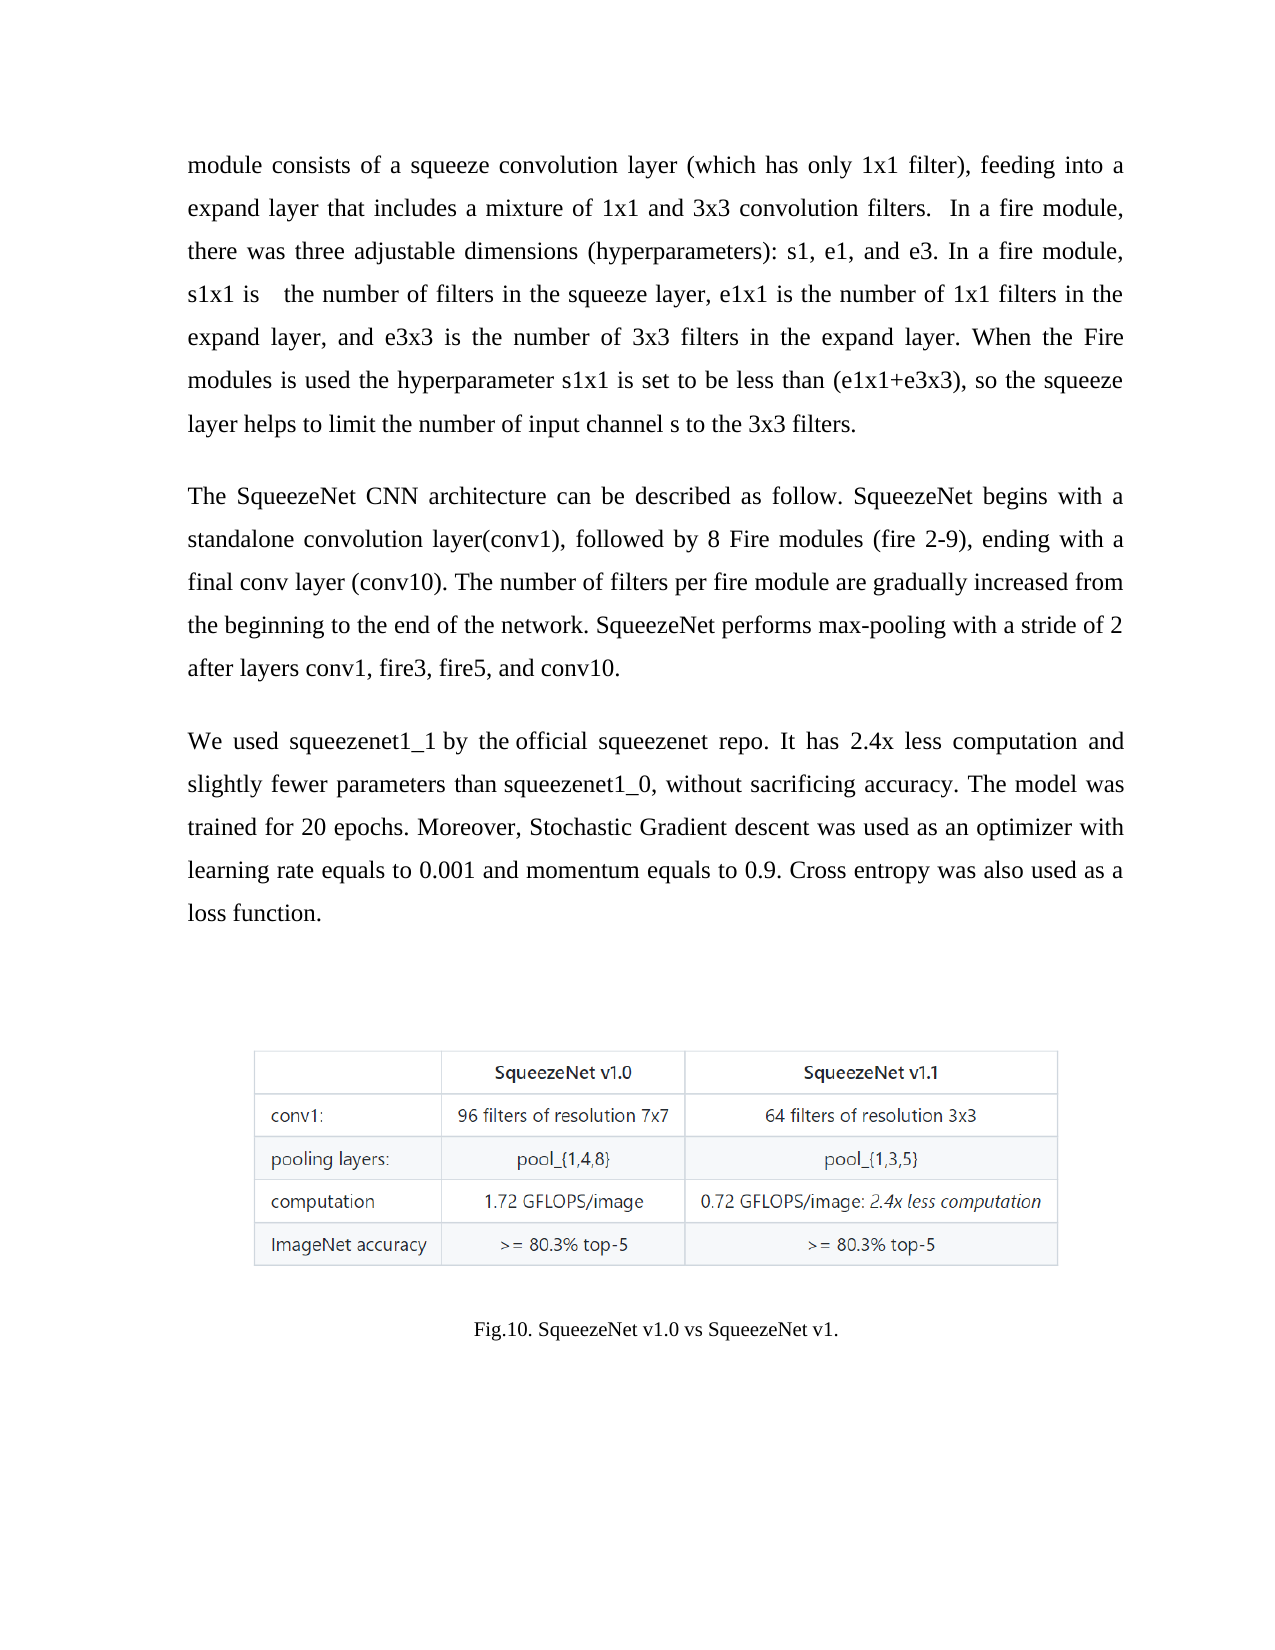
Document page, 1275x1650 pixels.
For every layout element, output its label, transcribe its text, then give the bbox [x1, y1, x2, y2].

picture [245, 1042, 1067, 1276]
text Fig.10. SqueezeNet v1.0 vs SqueezeNet v1. [187, 1317, 1125, 1341]
text We used squeezenet1_1 by the official squeezenet repo. It has 2.4x less computation and slightly fewer parameters than squeezenet1_0, without sacrificing accuracy. The model was trained for 20 epochs. Moreover, Stochastic Gradient descent was used as an optimizer with learning rate equals to 0.001 and momentum equals to 0.9. Cross entropy was also used as a loss function. [187, 726, 1125, 927]
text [187, 150, 1125, 437]
text The SqueezeNet CNN architecture can be described as follow. SqueezeNet begins with a standalone convolution layer(conv1), followed by 8 Fire modules (fire 2-9), ending with a final conv layer (conv10). The number of filters per fire module are gradually increased from the beginning to the end of the network. SqueezeNet performs max-pooling with a stride of 2 after layers conv1, fire3, fire5, and conv10. [187, 481, 1125, 682]
